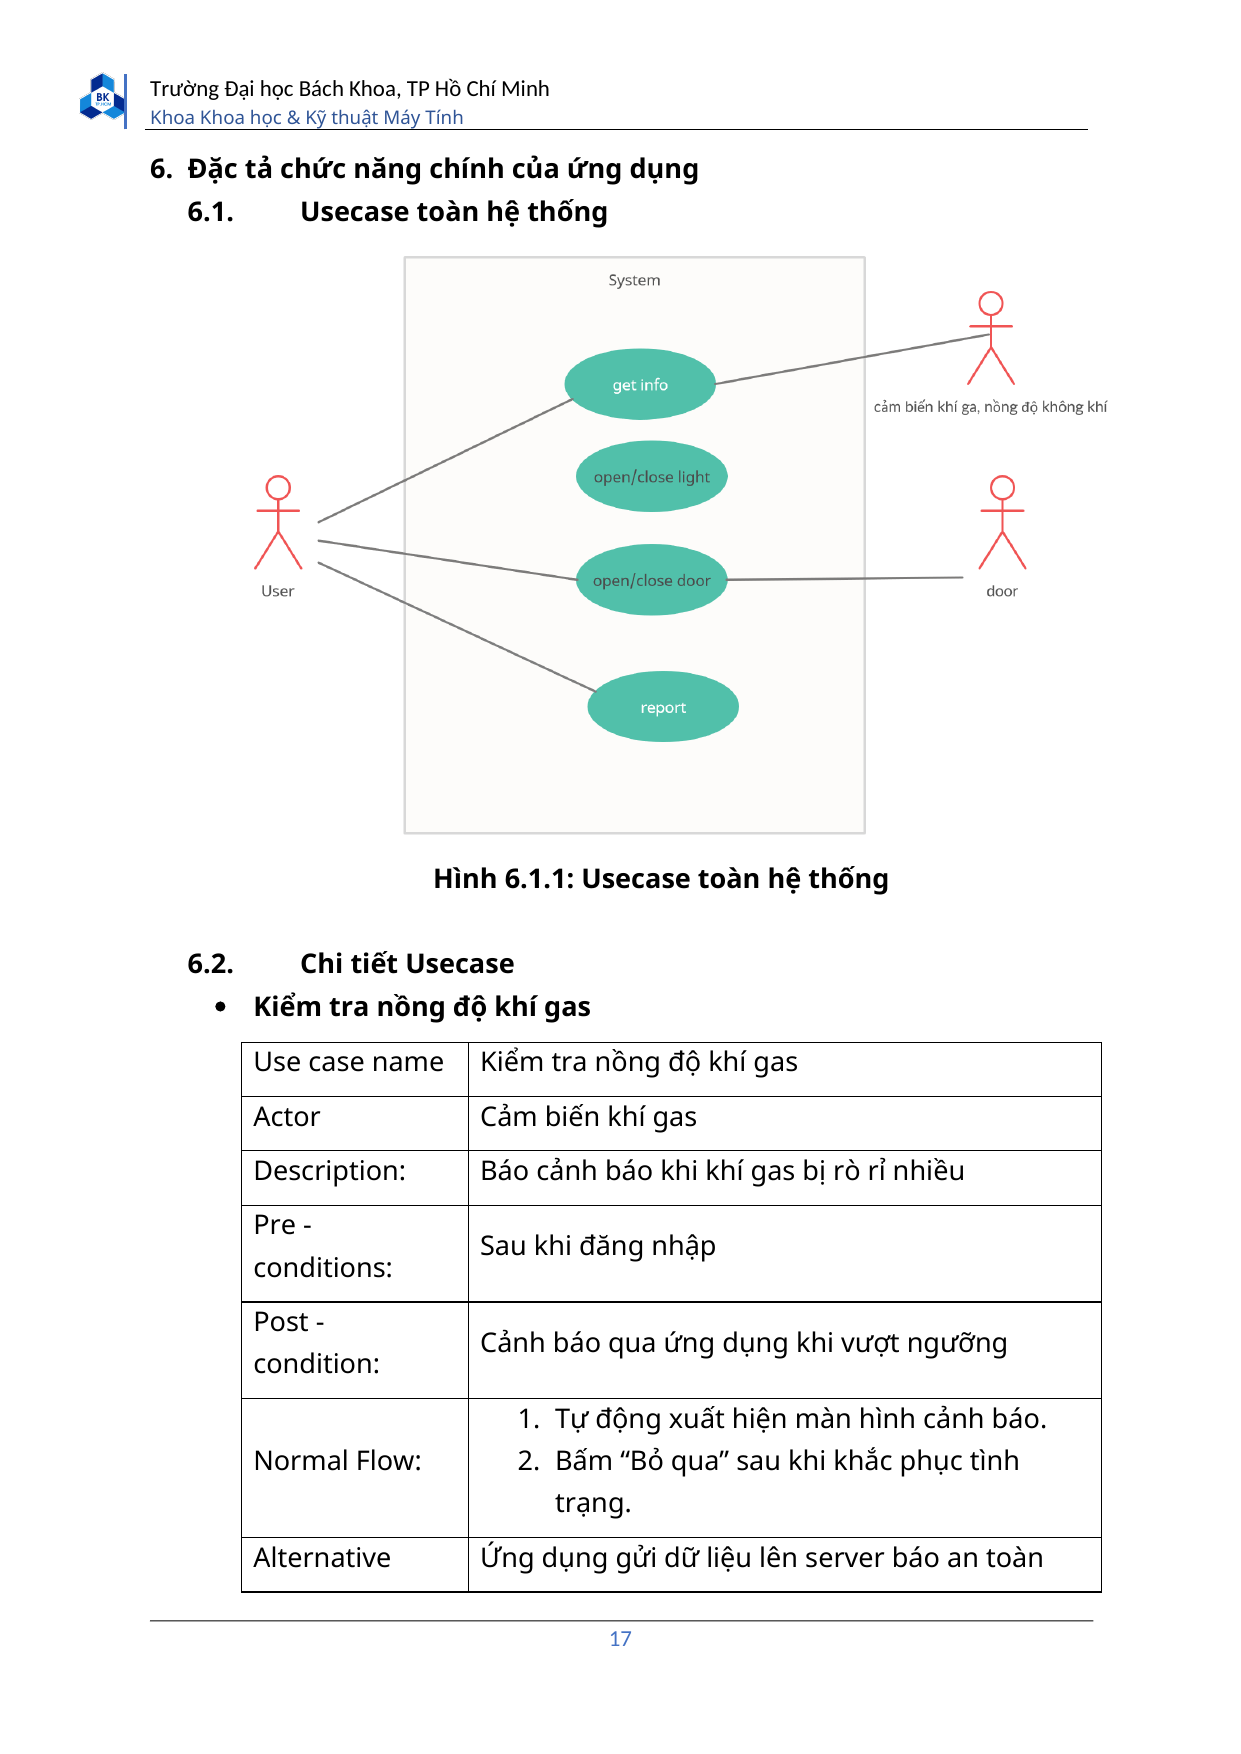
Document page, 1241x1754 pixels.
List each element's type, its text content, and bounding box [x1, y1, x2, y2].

table_cell Post - condition: [242, 1303, 468, 1398]
picture [79, 72, 126, 120]
list Usecase toàn hệ thống [187, 192, 1090, 229]
table_cell Cảnh báo qua ứng dụng khi vượt ngưỡng [469, 1303, 1101, 1398]
picture [232, 234, 1131, 856]
table_cell Ứng dụng gửi dữ liệu lên server báo an toàn [469, 1538, 1101, 1591]
table_header Use case name [242, 1043, 468, 1096]
table_cell Tự động xuất hiện màn hình cảnh báo. Bấm “Bỏ qua” sau khi khắc phục tình trạng. [469, 1399, 1101, 1537]
table_cell Alternative Flow: [242, 1538, 468, 1591]
table_cell Description: [242, 1151, 468, 1205]
table_cell Actor [242, 1097, 468, 1150]
table_cell Báo cảnh báo khi khí gas bị rò rỉ nhiều [469, 1151, 1101, 1205]
table_cell Cảm biến khí gas [469, 1097, 1101, 1150]
table_header Kiểm tra nồng độ khí gas [469, 1043, 1101, 1096]
table_cell Pre - conditions: [242, 1206, 468, 1301]
list Đặc tả chức năng chính của ứng dụng [150, 150, 1090, 187]
table_cell Normal Flow: [242, 1399, 468, 1537]
list Hình 6.1.1: Usecase toàn hệ thống [232, 860, 1090, 897]
list Kiểm tra nồng độ khí gas [216, 987, 1090, 1024]
list Chi tiết Usecase [187, 944, 1090, 981]
table_cell Sau khi đăng nhập [469, 1206, 1101, 1301]
